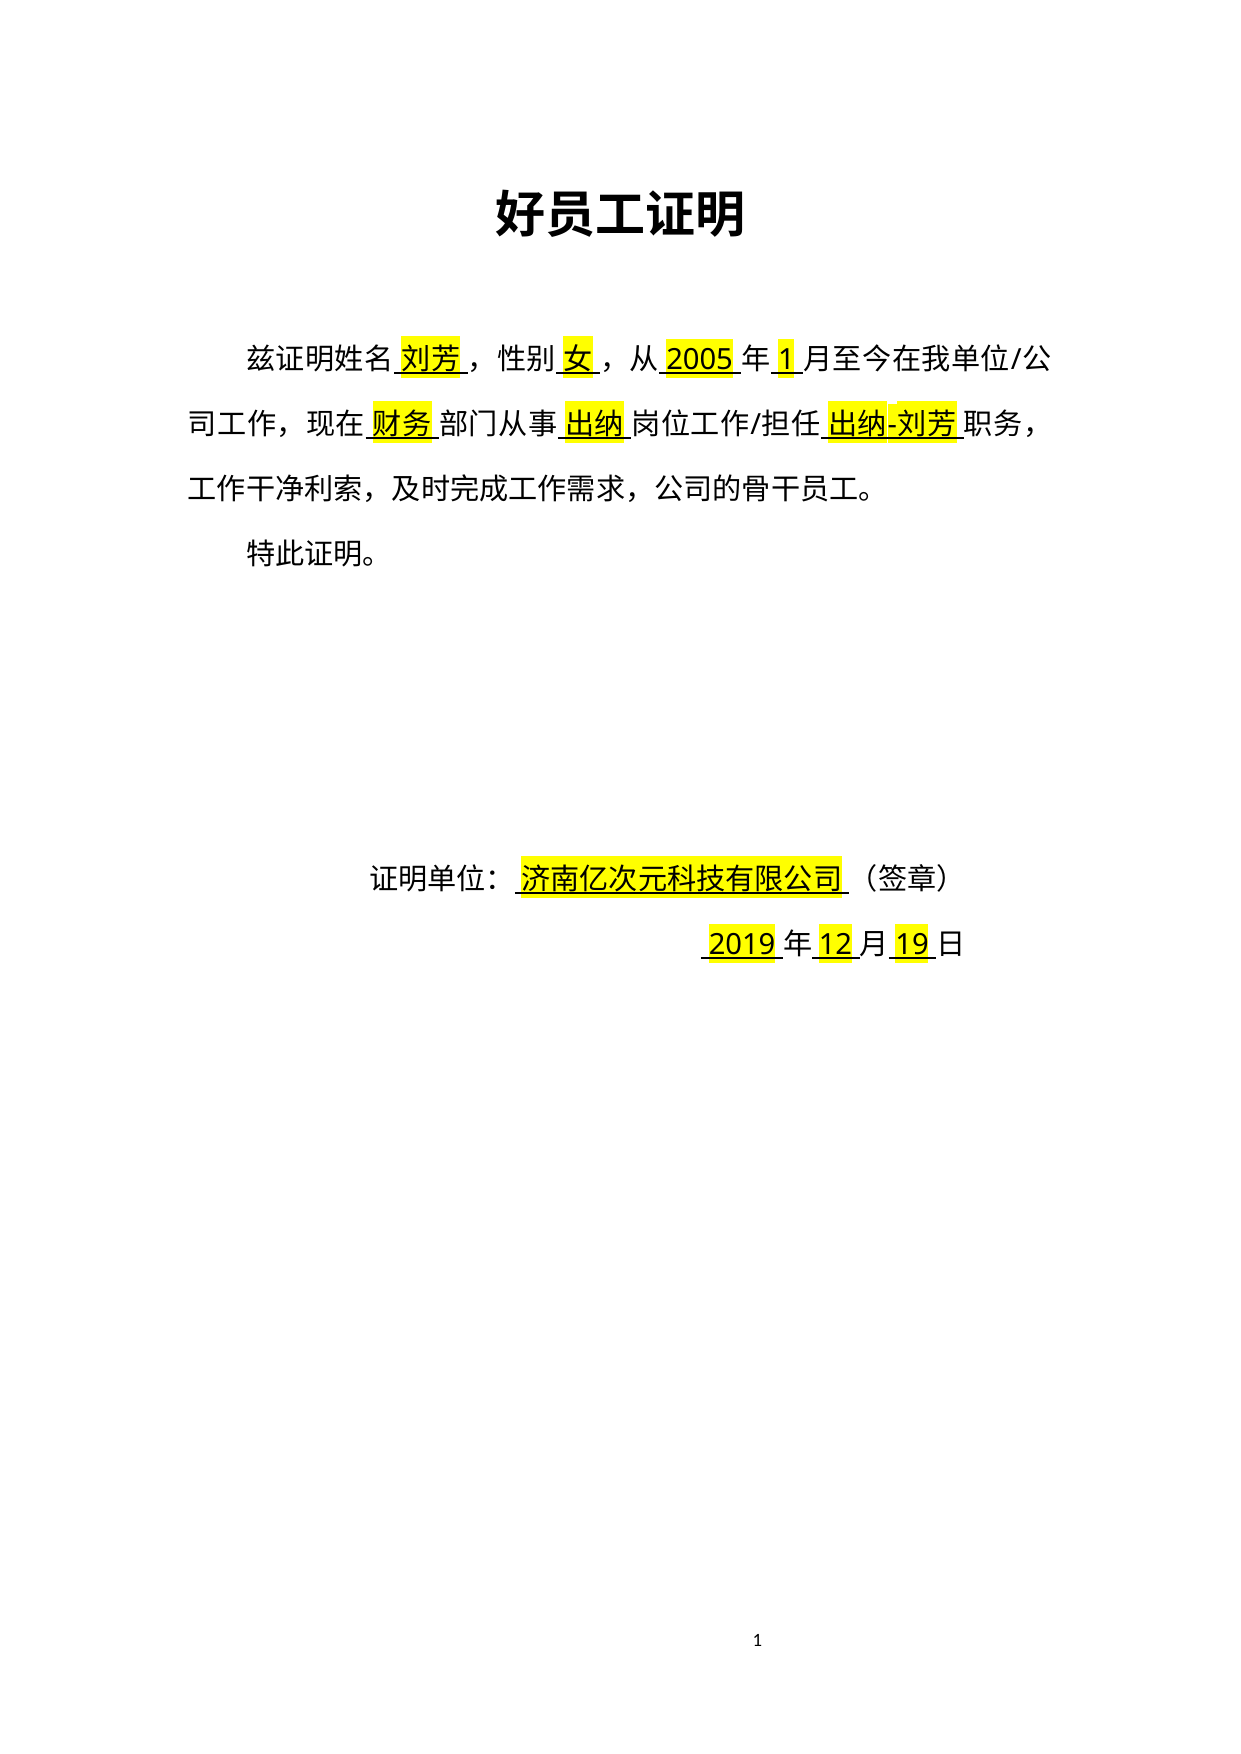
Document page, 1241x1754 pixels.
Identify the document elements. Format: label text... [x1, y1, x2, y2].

text 证明单位： 济南亿次元科技有限公司 （签章） [187, 844, 965, 909]
text 好员工证明 [187, 162, 1053, 259]
text 兹证明姓名 刘芳 ，性别 女 ，从 2005 年 1 月至今在我单位/公司工作，现在 财务 部门从事 出纳 岗位工作/担任 出纳-刘芳 职务，工作干净利索，及时完成工作需求，公司的骨干员工。 [187, 324, 1053, 519]
text 2019 年 12 月 19 日 [187, 909, 965, 974]
text 特此证明。 [187, 519, 1053, 584]
